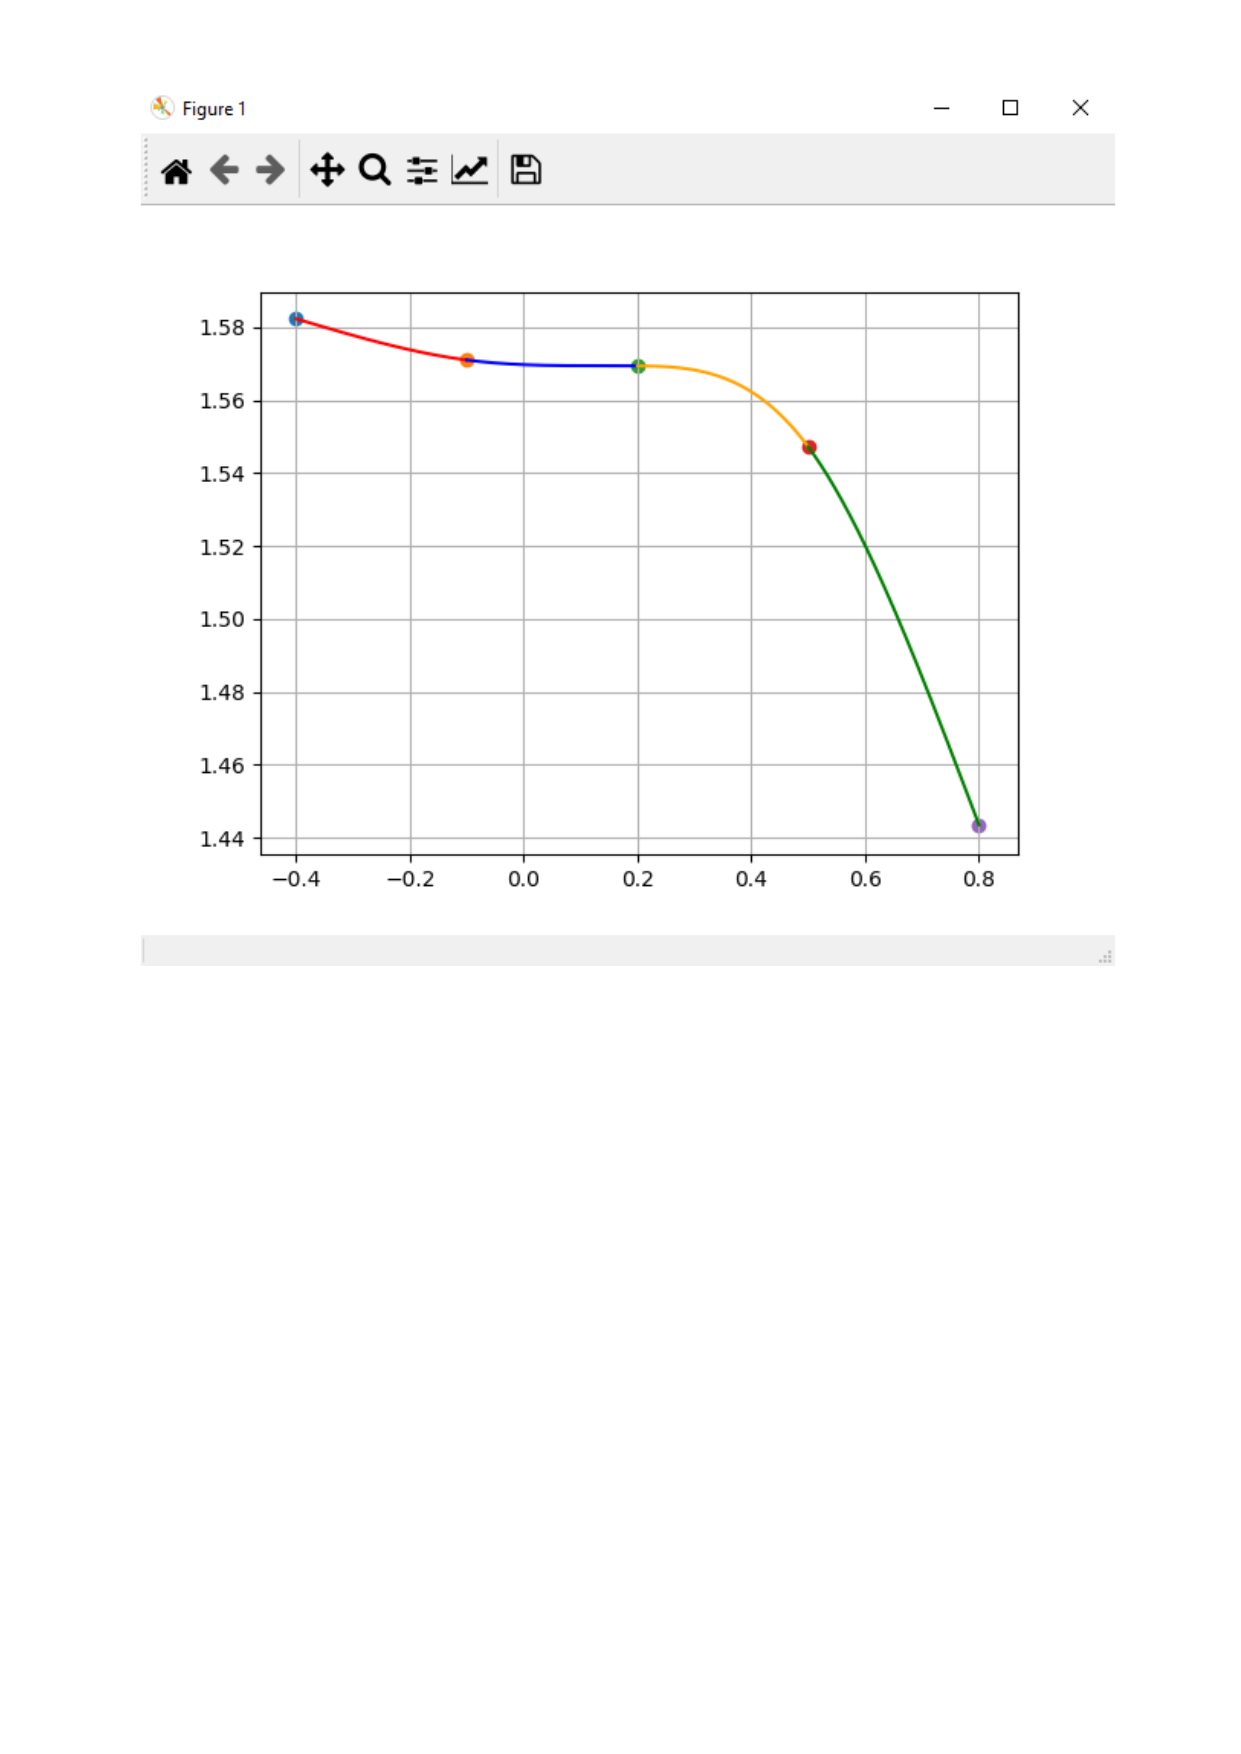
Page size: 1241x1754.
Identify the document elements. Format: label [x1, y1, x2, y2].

picture [140, 88, 1116, 966]
